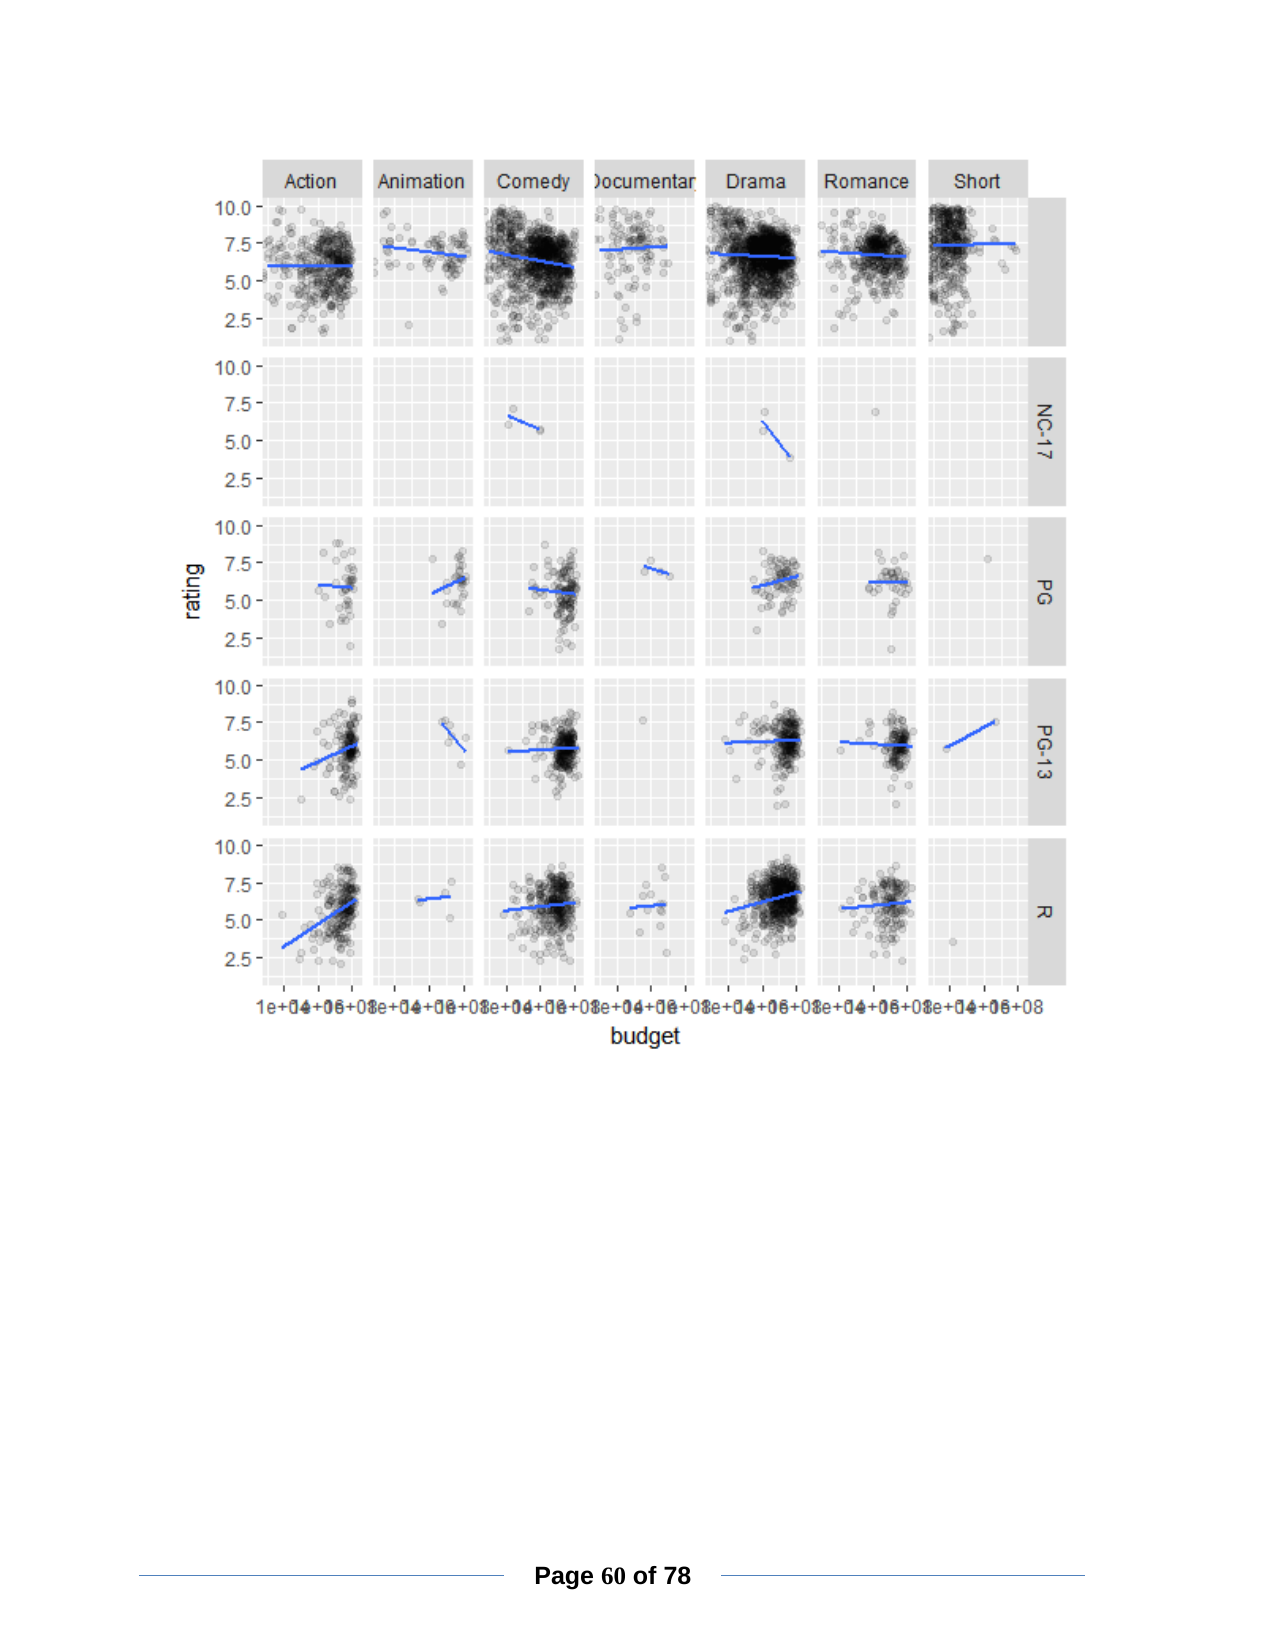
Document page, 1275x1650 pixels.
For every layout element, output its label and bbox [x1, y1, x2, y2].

picture [168, 150, 1079, 1060]
